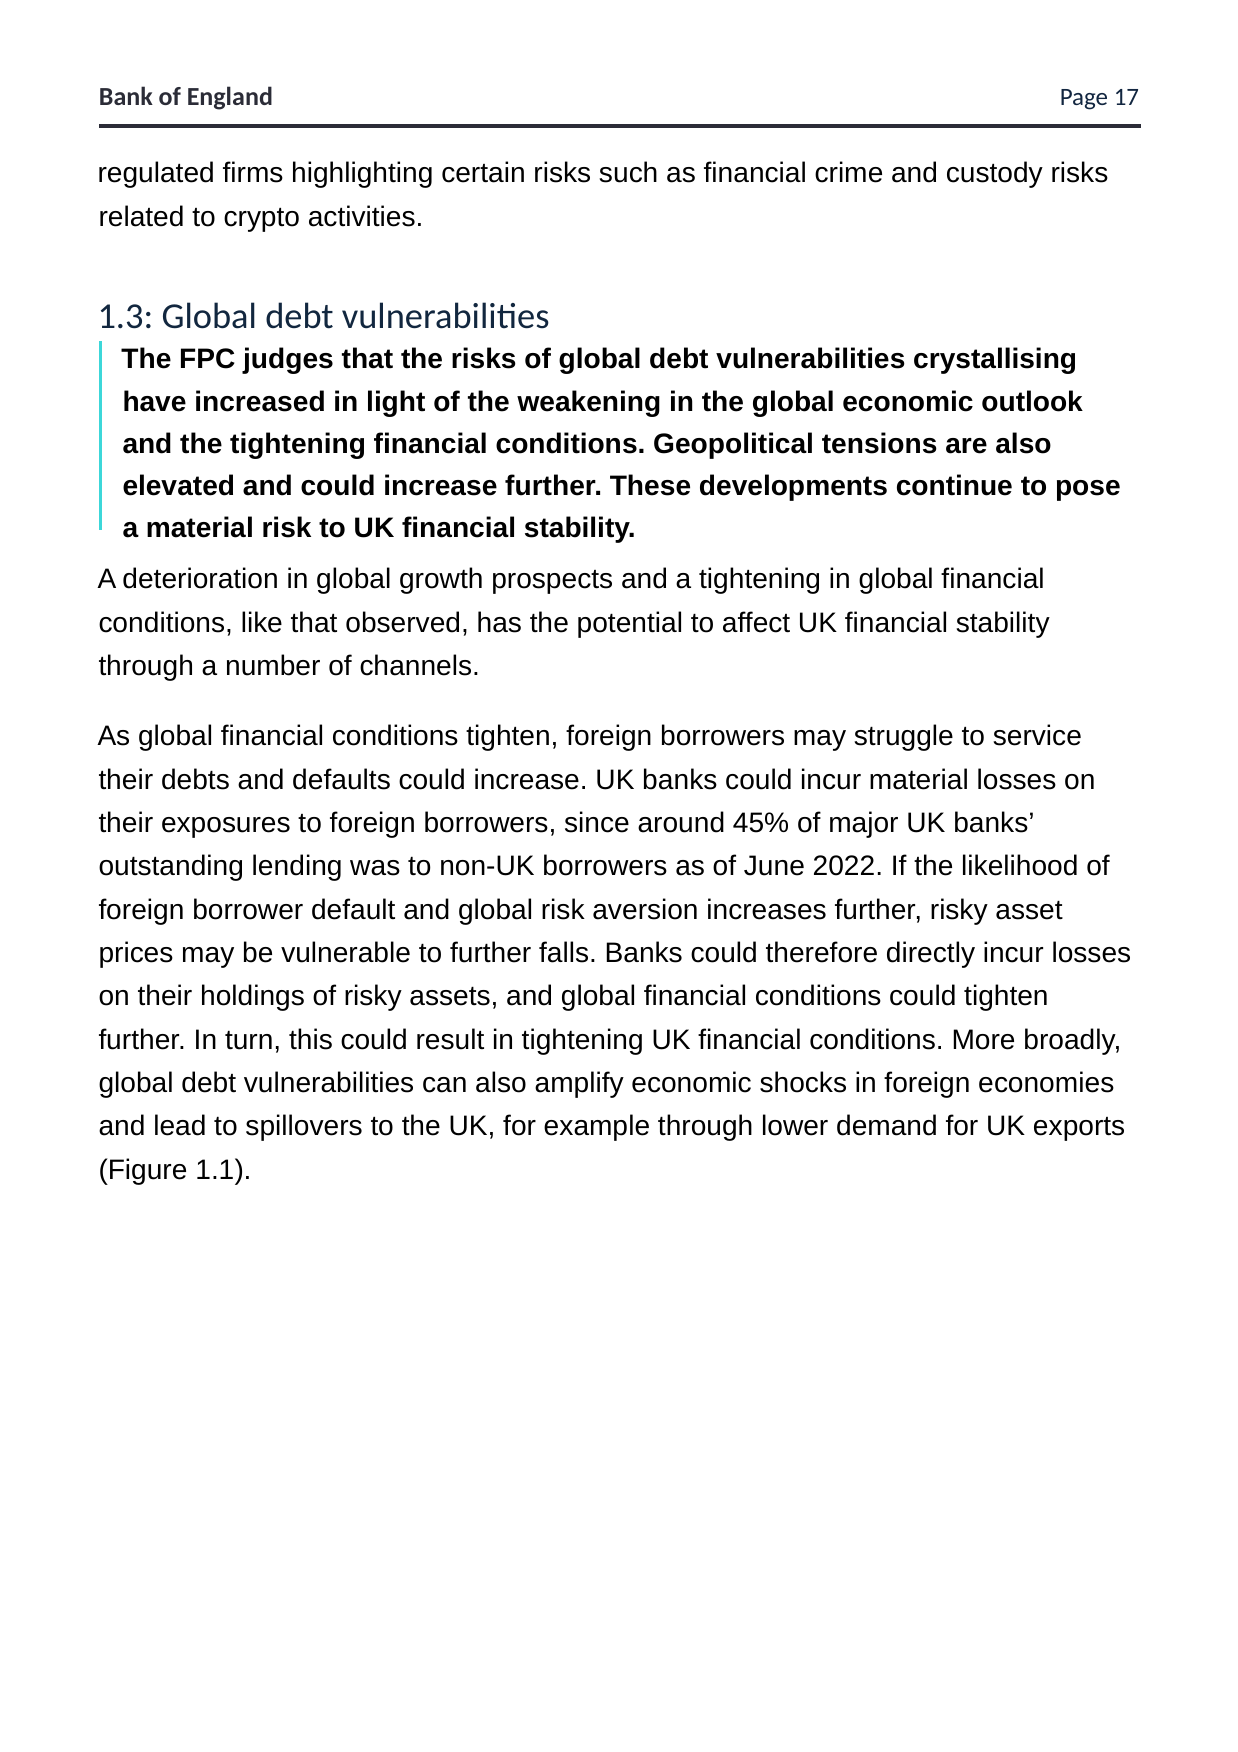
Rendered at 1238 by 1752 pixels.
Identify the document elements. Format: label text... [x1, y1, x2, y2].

subtitle 1.3: Global debt vulnerabilities [97, 293, 1138, 338]
text A deterioration in global growth prospects and a tightening in global financial conditions, like that observed, has the potential to affect UK financial stability through a number of channels. [97, 562, 1137, 681]
text regulated firms highlighting certain risks such as financial crime and custody risks related to crypto activities. [99, 156, 1139, 232]
text The FPC judges that the risks of global debt vulnerabilities crystallising have increased in light of the weakening in the global economic outlook and the tightening financial conditions. Geopolitical tensions are also elevated and could increase further. These developments continue to pose a material risk to UK financial stability. [99, 342, 1138, 543]
text As global financial conditions tighten, foreign borrowers may struggle to service their debts and defaults could increase. UK banks could incur material losses on their exposures to foreign borrowers, since around 45% of major UK banks’ outstanding lending was to non-UK borrowers as of June 2022. If the likelihood of foreign borrower default and global risk aversion increases further, risky asset prices may be vulnerable to further falls. Banks could therefore directly incur losses on their holdings of risky assets, and global financial conditions could tighten further. In turn, this could result in tightening UK financial conditions. More broadly, global debt vulnerabilities can also amplify economic shocks in foreign economies and lead to spillovers to the UK, for example through lower demand for UK exports (Figure 1.1). [97, 719, 1137, 1185]
